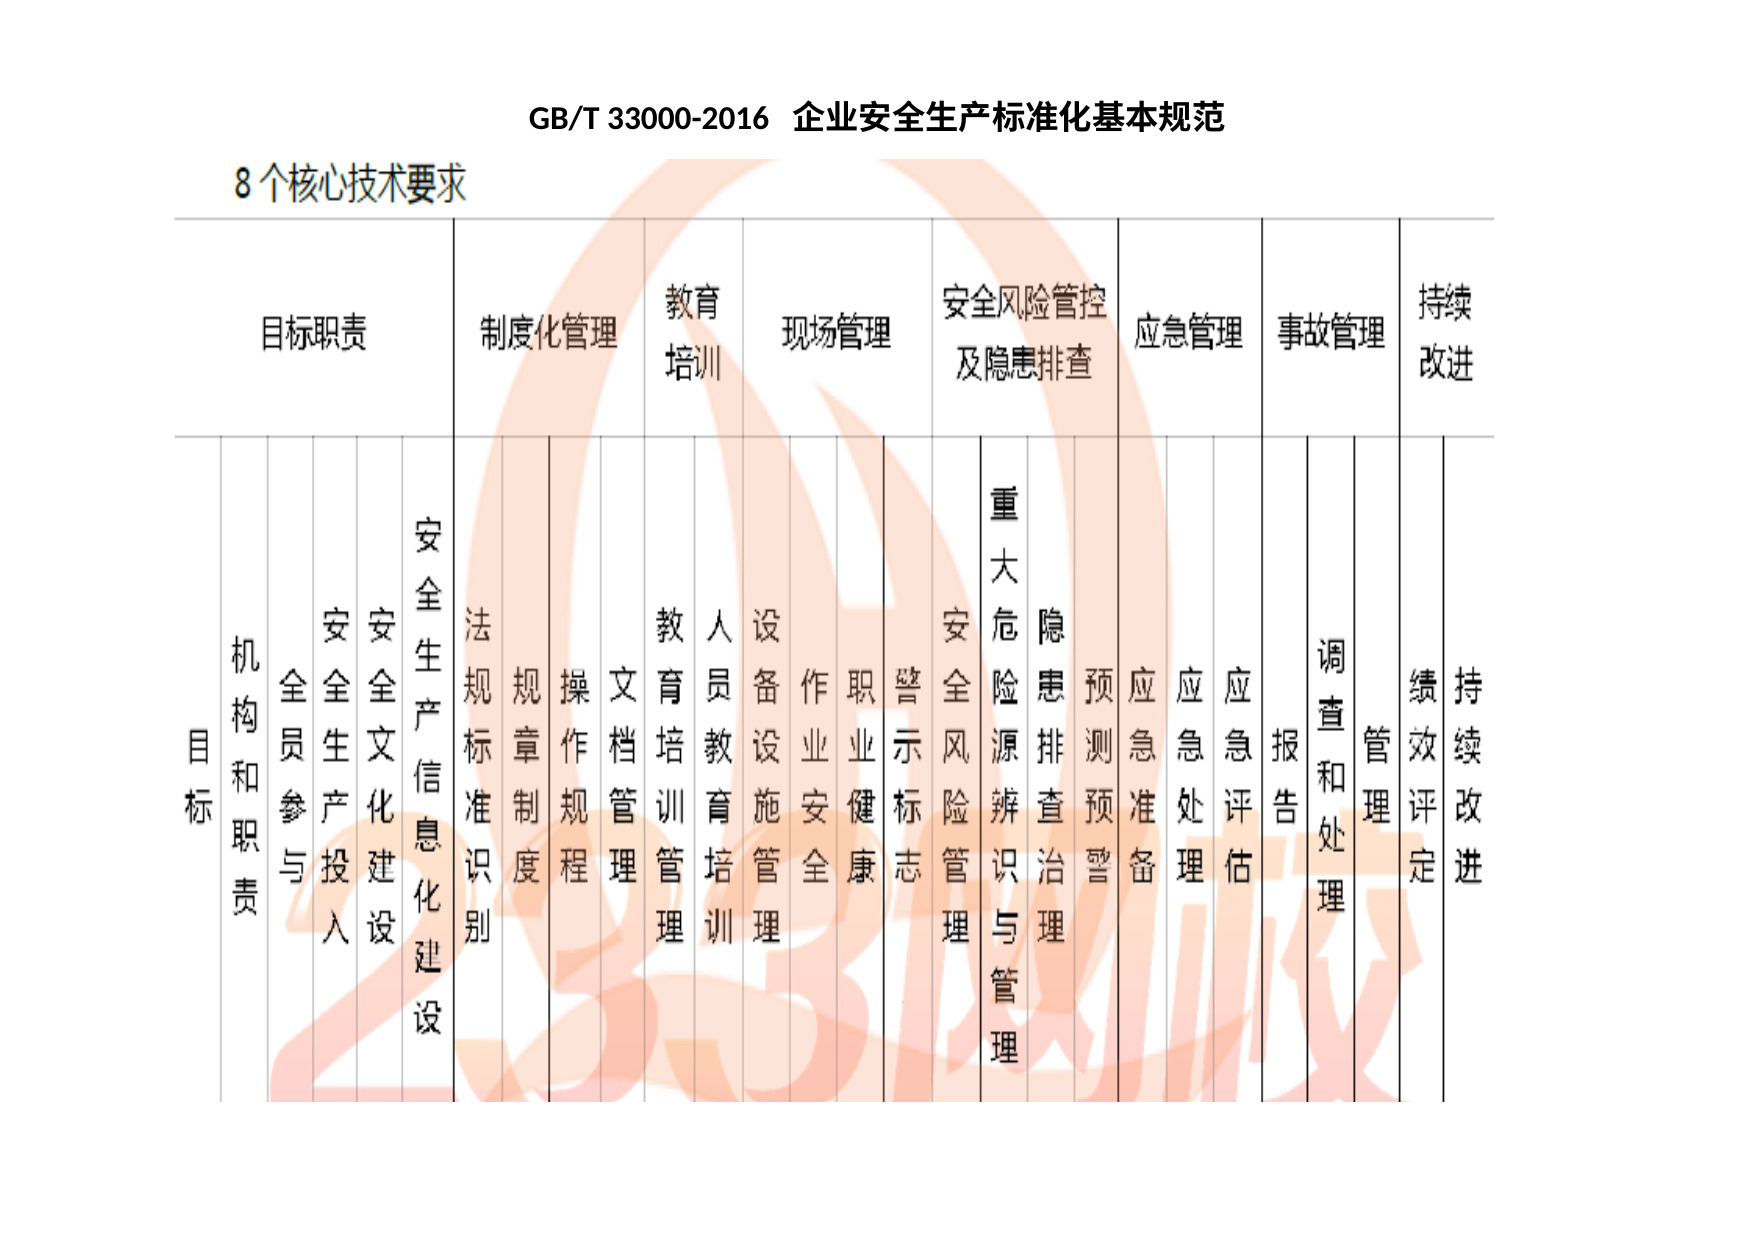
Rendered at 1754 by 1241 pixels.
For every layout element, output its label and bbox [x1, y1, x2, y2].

picture [150, 159, 1568, 1102]
